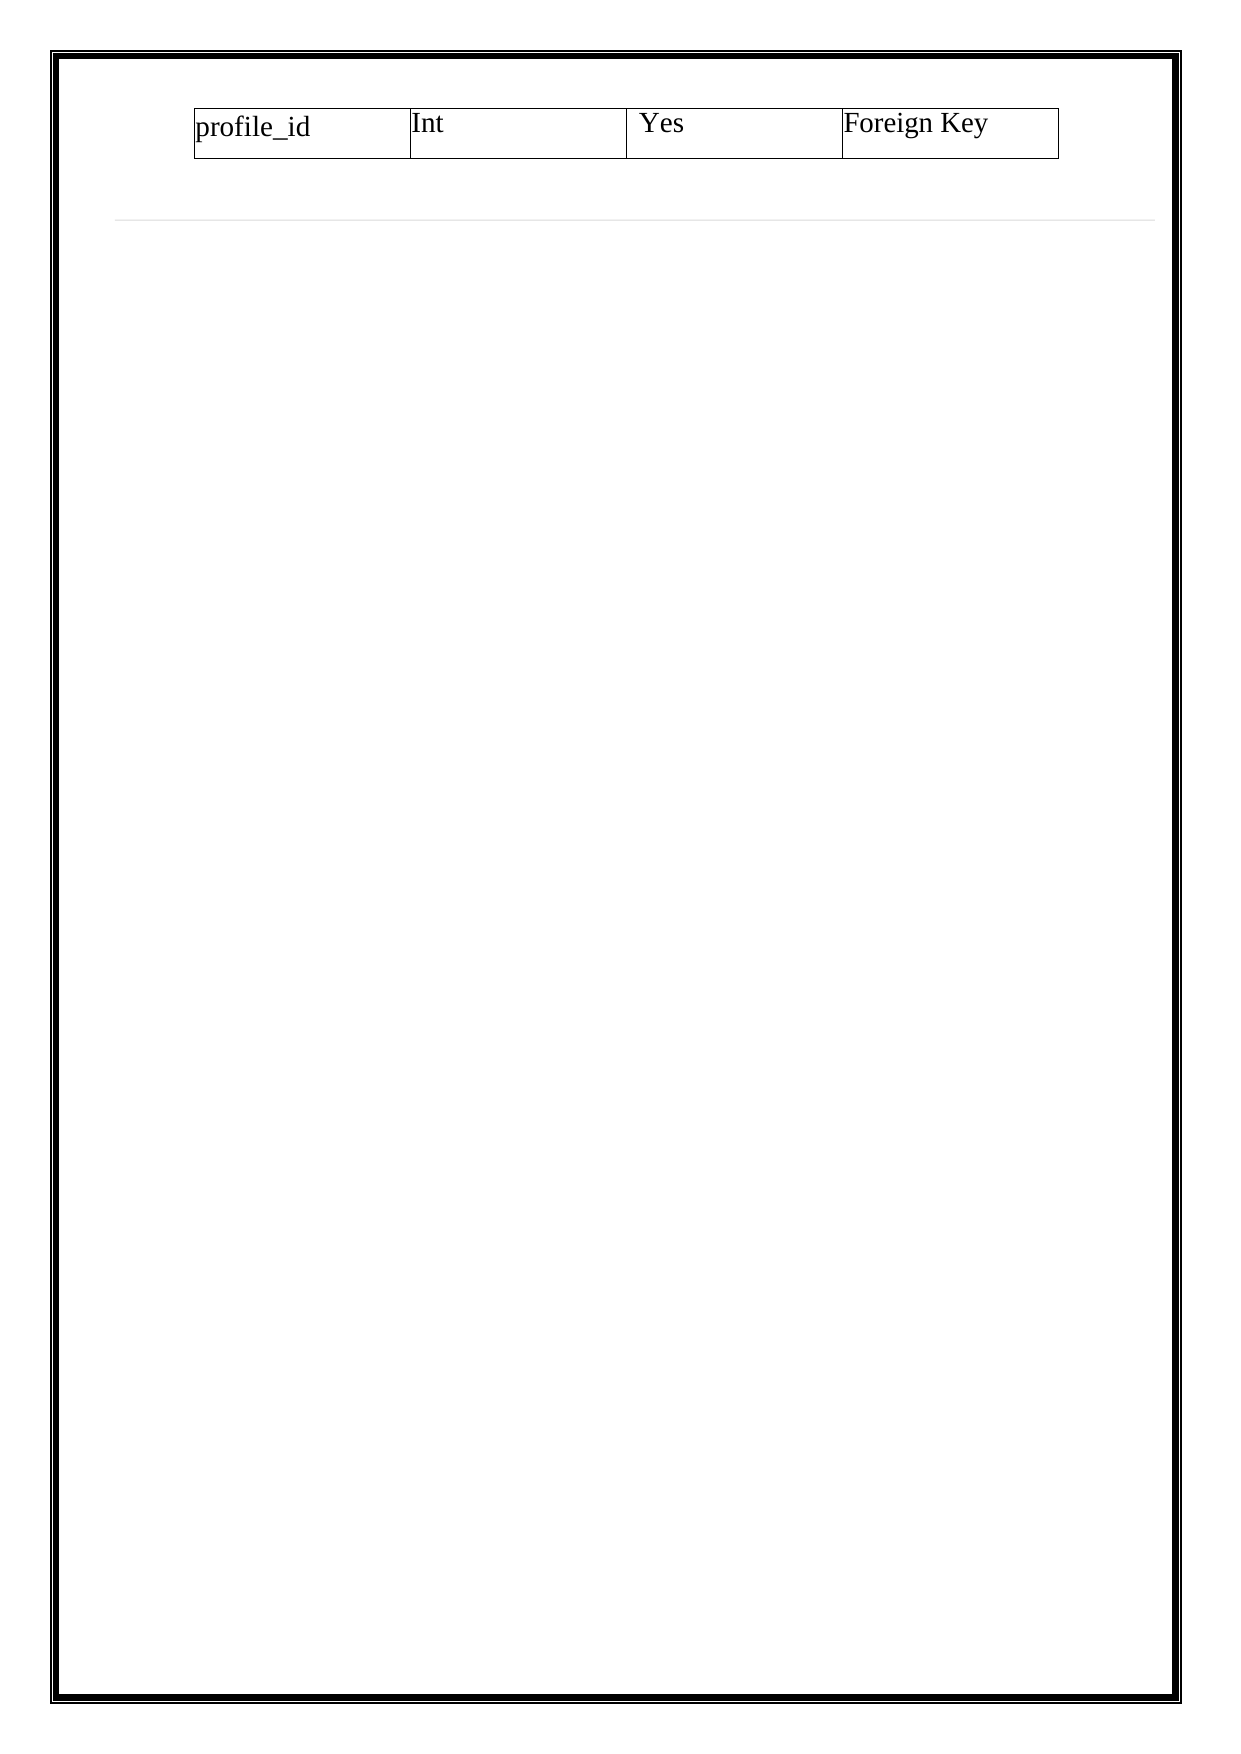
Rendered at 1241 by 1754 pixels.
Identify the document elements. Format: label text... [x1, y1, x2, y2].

table_cell Int [411, 109, 626, 158]
table_cell profile_id [195, 109, 410, 158]
table_cell Foreign Key [843, 109, 1058, 158]
table_cell Yes [627, 109, 842, 158]
